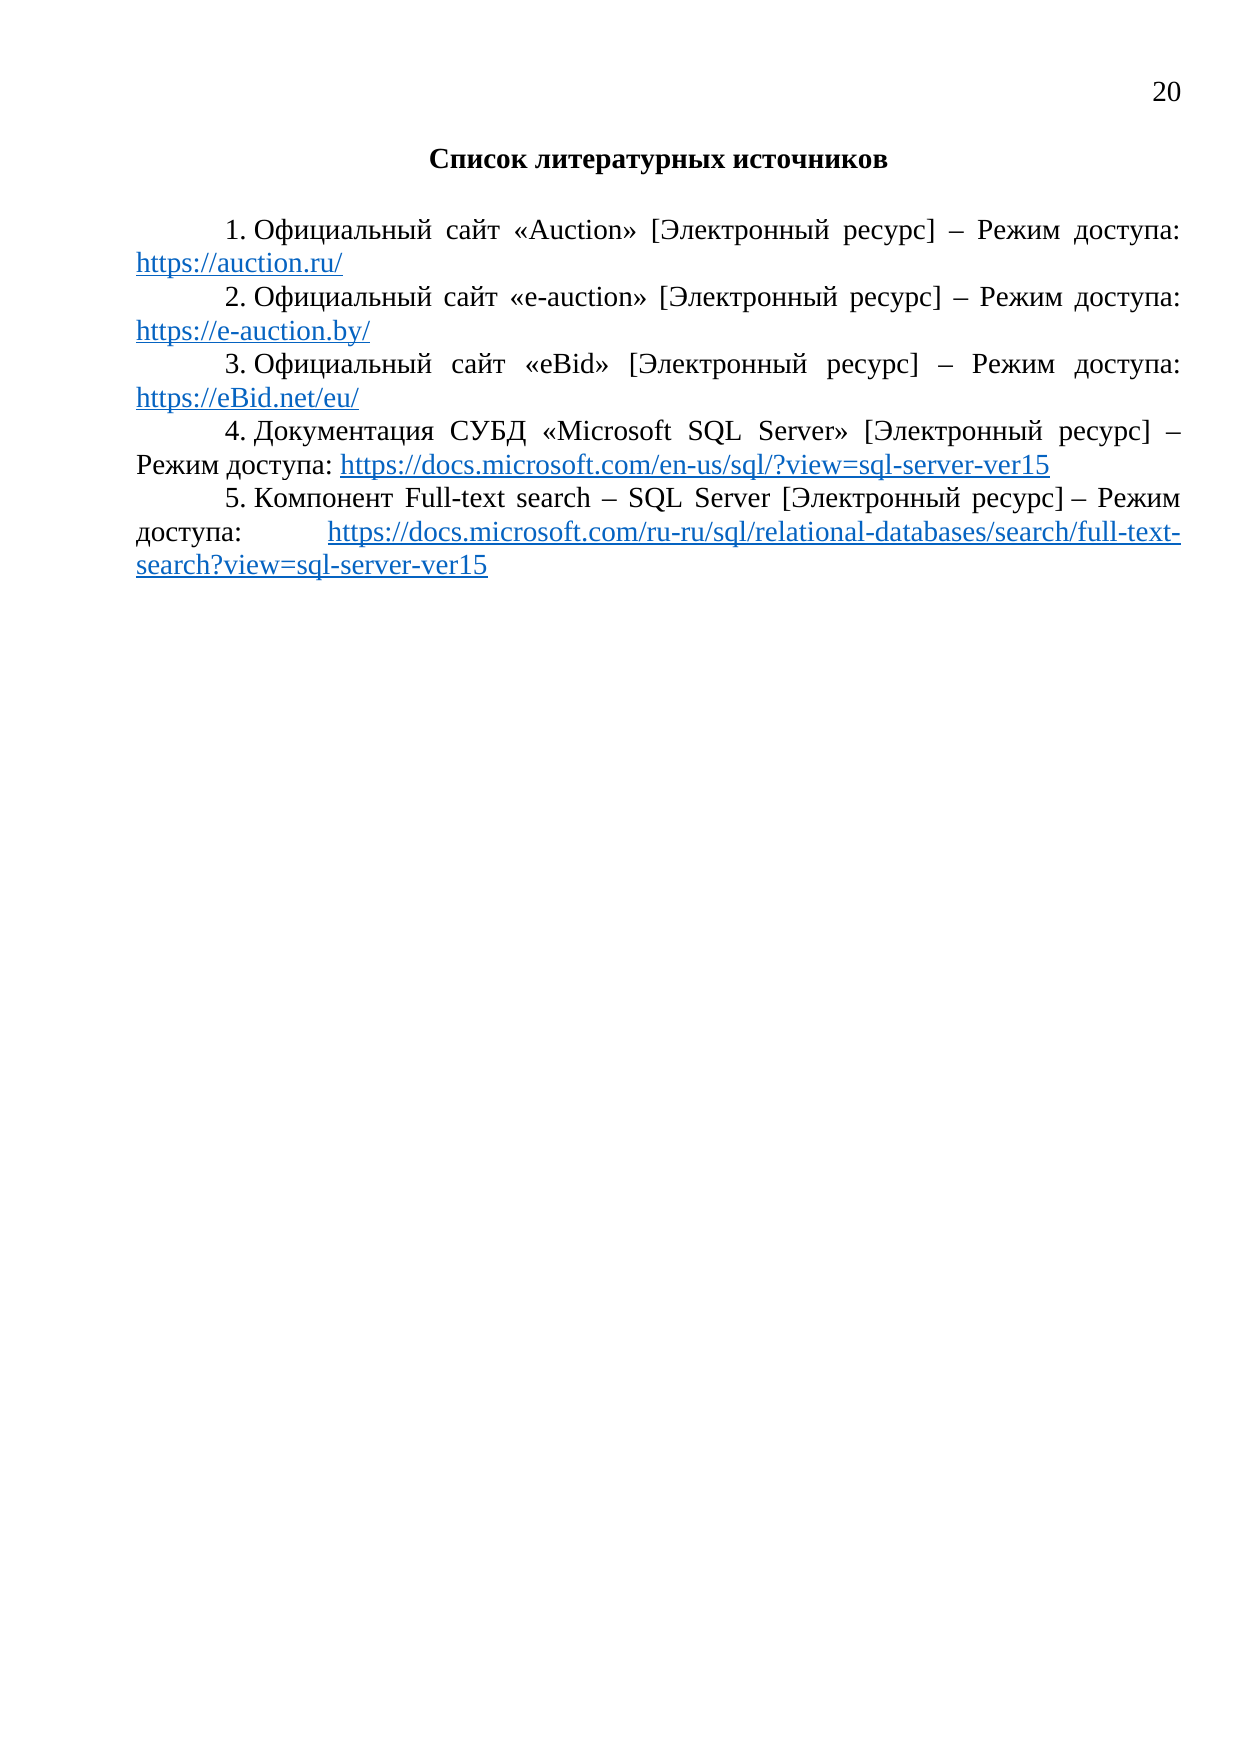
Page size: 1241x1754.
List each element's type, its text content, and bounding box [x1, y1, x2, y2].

list Компонент Full-text search – SQL Server [Электронный ресурс] – Режим доступа: https://docs.microsoft.com/ru-ru/sql/relational-databases/search/full-text-search?view=sql-server-ver15 [136, 480, 1181, 581]
list Официальный сайт «e-auction» [Электронный ресурс] – Режим доступа: https://e-auction.by/ [136, 279, 1181, 346]
text Список литературных источников [136, 141, 1181, 174]
list Документация СУБД «Microsoft SQL Server» [Электронный ресурс] – Режим доступа: https://docs.microsoft.com/en-us/sql/?view=sql-server-ver15 [136, 413, 1181, 480]
list Официальный сайт «Auction» [Электронный ресурс] – Режим доступа: https://auction.ru/ [136, 212, 1181, 279]
list Официальный сайт «eBid» [Электронный ресурс] – Режим доступа: https://eBid.net/eu/ [136, 346, 1181, 413]
